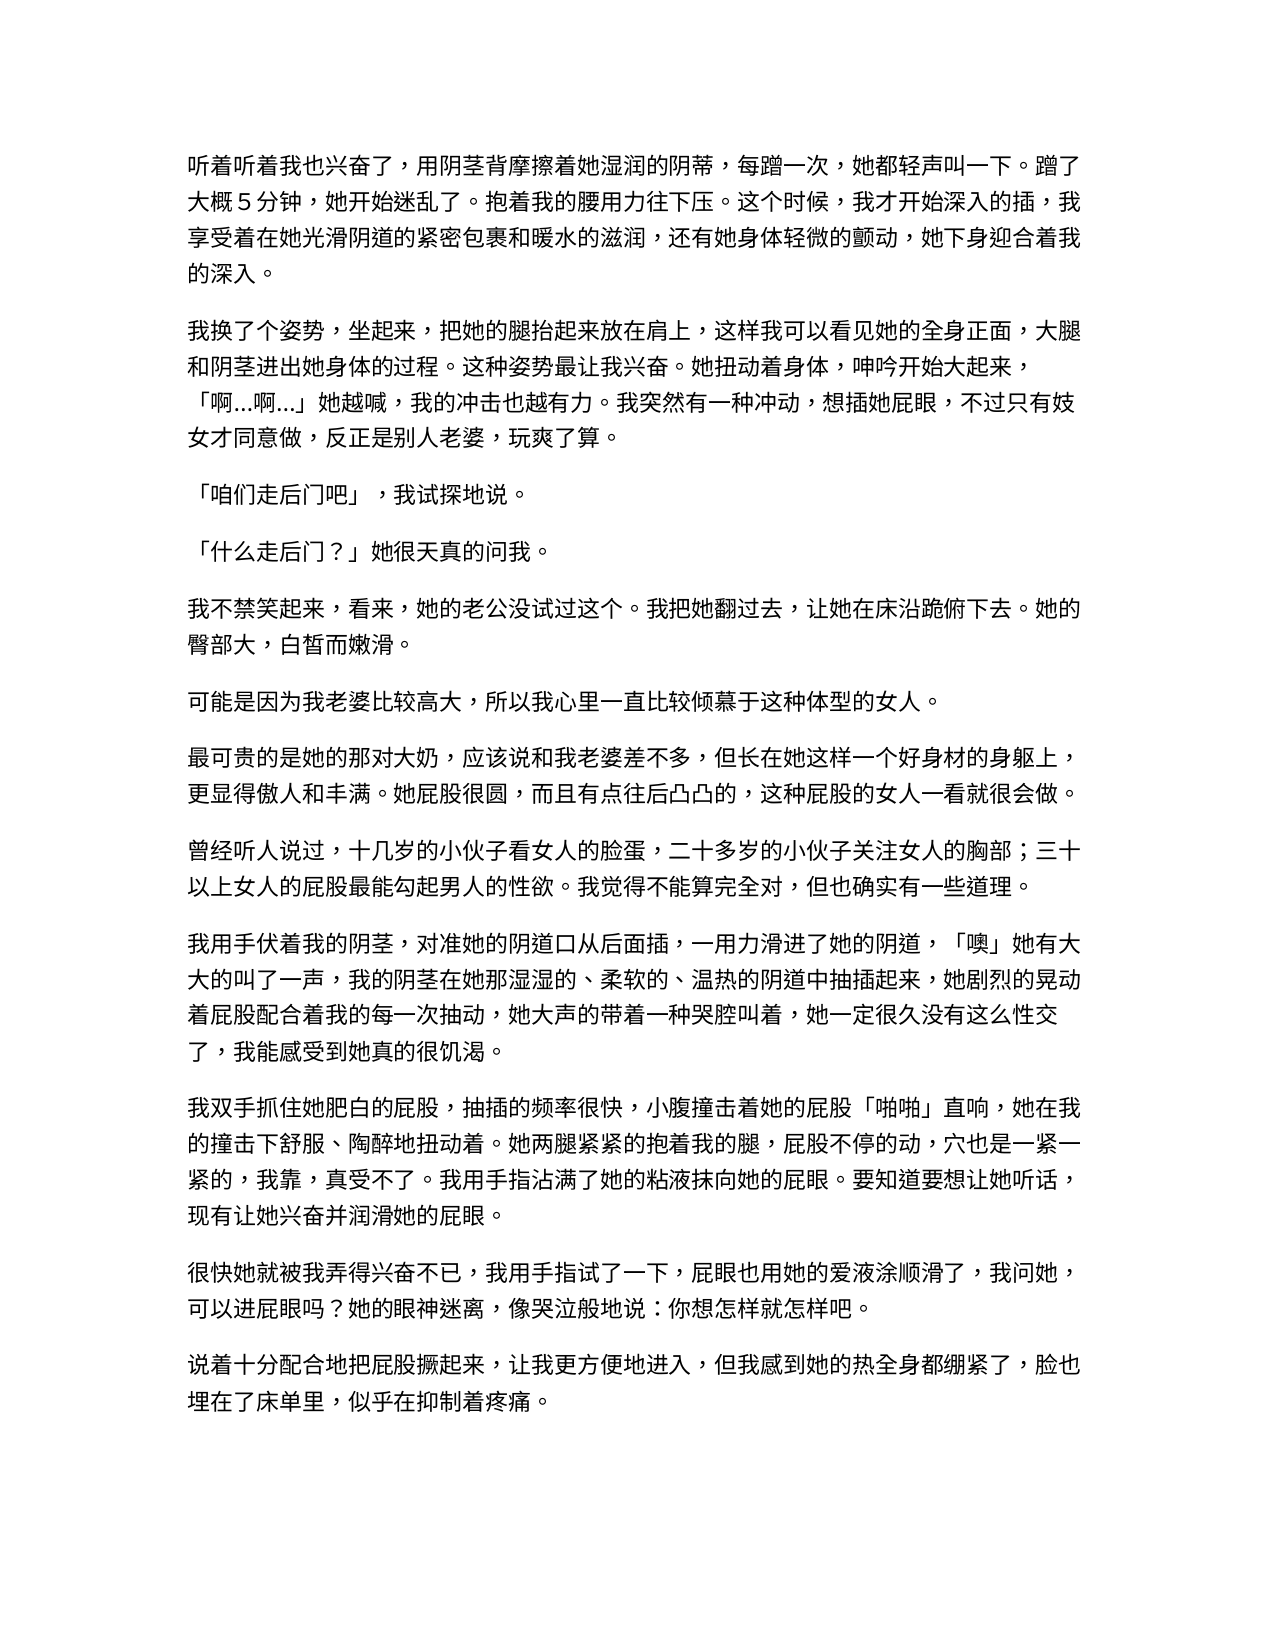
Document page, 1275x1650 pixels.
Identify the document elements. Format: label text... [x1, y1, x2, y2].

text 「咱们走后门吧」，我试探地说。 [187, 479, 1087, 510]
text 曾经听人说过，十几岁的小伙子看女人的脸蛋，二十多岁的小伙子关注女人的胸部；三十以上女人的屁股最能勾起男人的性欲。我觉得不能算完全对，但也确实有一些道理。 [187, 835, 1087, 902]
text 最可贵的是她的那对大奶，应该说和我老婆差不多，但长在她这样一个好身材的身躯上，更显得傲人和丰满。她屁股很圆，而且有点往后凸凸的，这种屁股的女人一看就很会做。 [187, 742, 1087, 809]
text 我不禁笑起来，看来，她的老公没试过这个。我把她翻过去，让她在床沿跪俯下去。她的臀部大，白皙而嫩滑。 [187, 593, 1087, 660]
text 我双手抓住她肥白的屁股，抽插的频率很快，小腹撞击着她的屁股「啪啪」直响，她在我的撞击下舒服、陶醉地扭动着。她两腿紧紧的抱着我的腿，屁股不停的动，穴也是一紧一紧的，我靠，真受不了。我用手指沾满了她的粘液抹向她的屁眼。要知道要想让她听话，现有让她兴奋并润滑她的屁眼。 [187, 1092, 1087, 1231]
text 听着听着我也兴奋了，用阴茎背摩擦着她湿润的阴蒂，每蹭一次，她都轻声叫一下。蹭了大概５分钟，她开始迷乱了。抱着我的腰用力往下压。这个时候，我才开始深入的插，我享受着在她光滑阴道的紧密包裹和暖水的滋润，还有她身体轻微的颤动，她下身迎合着我的深入。 [187, 150, 1087, 289]
text 很快她就被我弄得兴奋不已，我用手指试了一下，屁眼也用她的爱液涂顺滑了，我问她，可以进屁眼吗？她的眼神迷离，像哭泣般地说：你想怎样就怎样吧。 [187, 1257, 1087, 1324]
text 可能是因为我老婆比较高大，所以我心里一直比较倾慕于这种体型的女人。 [187, 685, 1087, 717]
text 「什么走后门？」她很天真的问我。 [187, 536, 1087, 567]
text 我用手伏着我的阴茎，对准她的阴道口从后面插，一用力滑进了她的阴道，「噢」她有大大的叫了一声，我的阴茎在她那湿湿的、柔软的、温热的阴道中抽插起来，她剧烈的晃动着屁股配合着我的每一次抽动，她大声的带着一种哭腔叫着，她一定很久没有这么性交了，我能感受到她真的很饥渴。 [187, 928, 1087, 1067]
text 我换了个姿势，坐起来，把她的腿抬起来放在肩上，这样我可以看见她的全身正面，大腿和阴茎进出她身体的过程。这种姿势最让我兴奋。她扭动着身体，呻吟开始大起来，「啊…啊…」她越喊，我的冲击也越有力。我突然有一种冲动，想插她屁眼，不过只有妓女才同意做，反正是别人老婆，玩爽了算。 [187, 314, 1087, 454]
text 说着十分配合地把屁股撅起来，让我更方便地进入，但我感到她的热全身都绷紧了，脸也埋在了床单里，似乎在抑制着疼痛。 [187, 1349, 1087, 1417]
